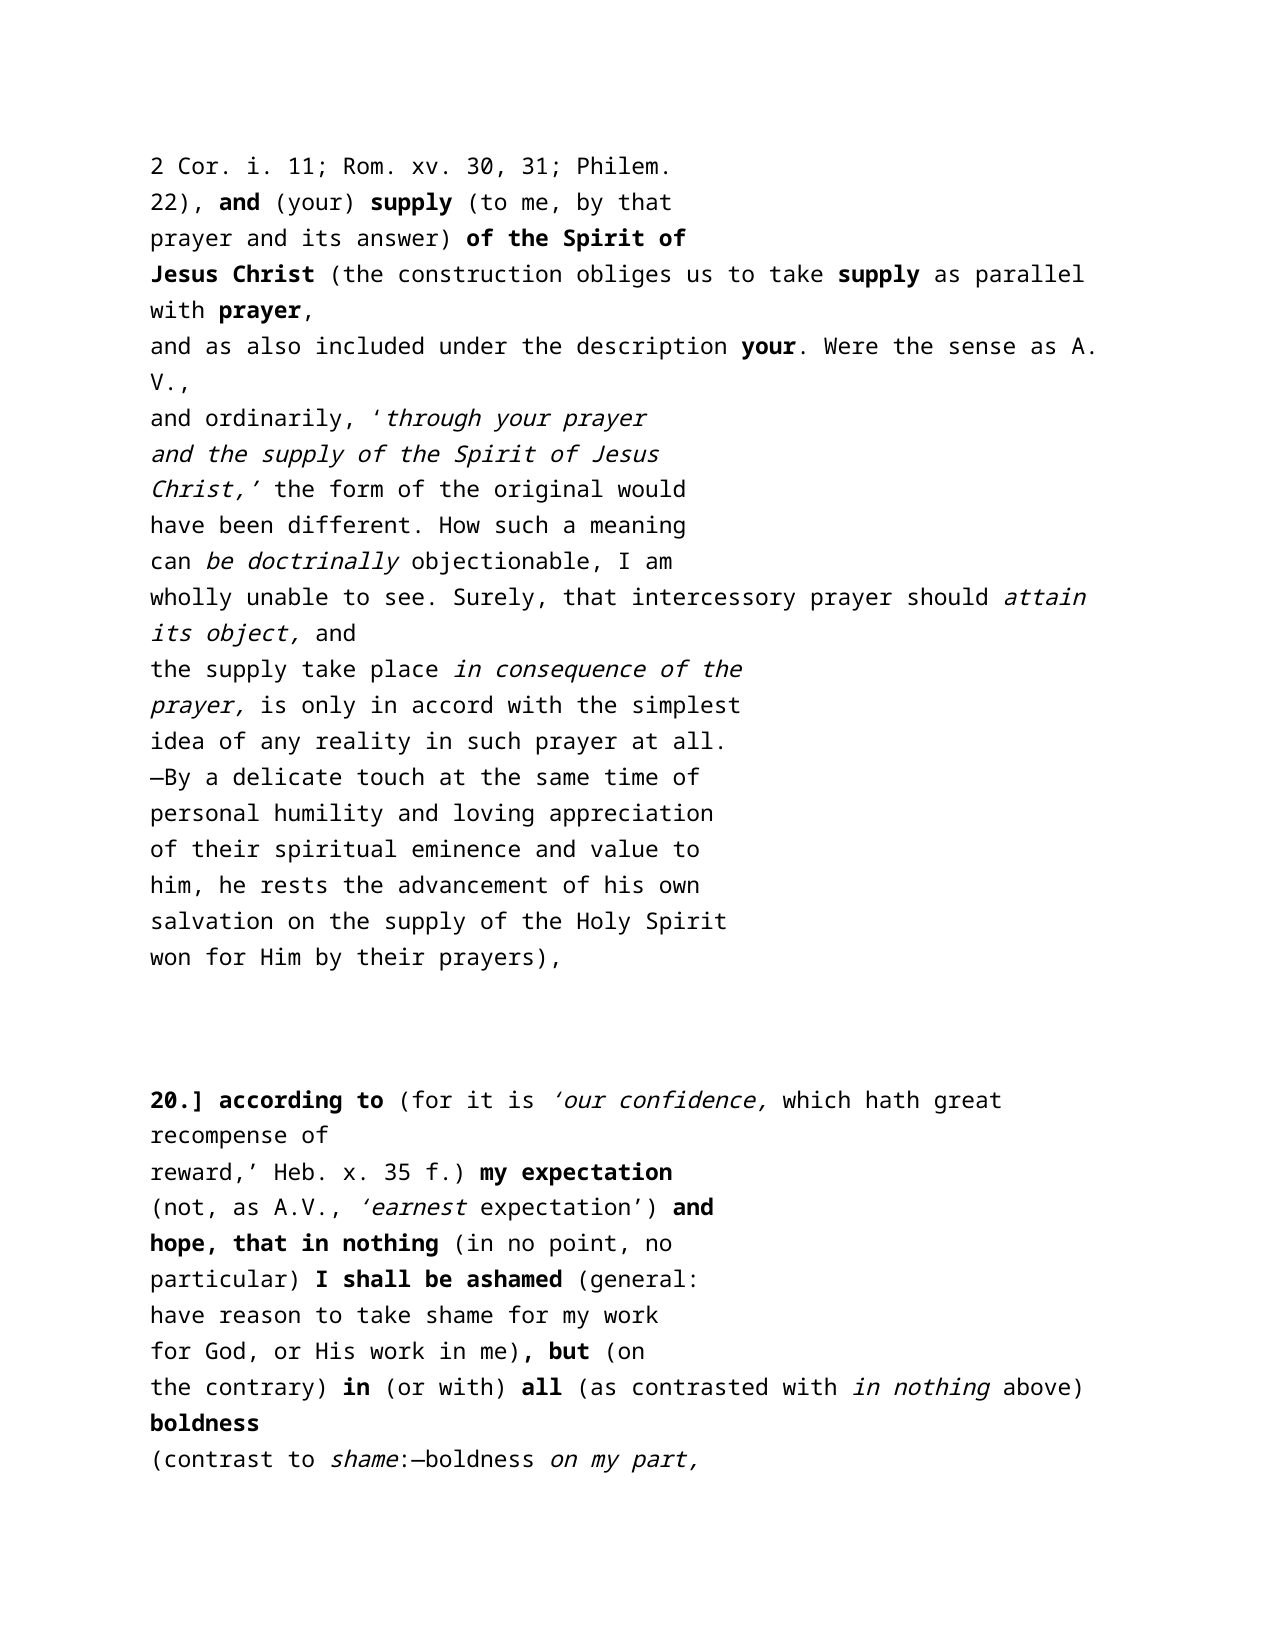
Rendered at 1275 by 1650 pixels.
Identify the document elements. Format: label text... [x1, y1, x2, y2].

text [150, 1083, 1125, 1474]
text 2 Cor. i. 11; Rom. xv. 30, 31; Philem. 22), and (your) supply (to me, by that prayer and its answer) of the Spirit of Jesus Christ (the construction obliges us to take supply as parallel with prayer, and as also included under the description your. Were the sense as A. V., and ordinarily, ‘through your prayer and the supply of the Spirit of Jesus Christ,’ the form of the original would have been different. How such a meaning can be doctrinally objectionable, I am wholly unable to see. Surely, that intercessory prayer should attain its object, and the supply take place in consequence of the prayer, is only in accord with the simplest idea of any reality in such prayer at all. —By a delicate touch at the same time of personal humility and loving appreciation of their spiritual eminence and value to him, he rests the advancement of his own salvation on the supply of the Holy Spirit won for Him by their prayers), [150, 150, 1125, 1002]
